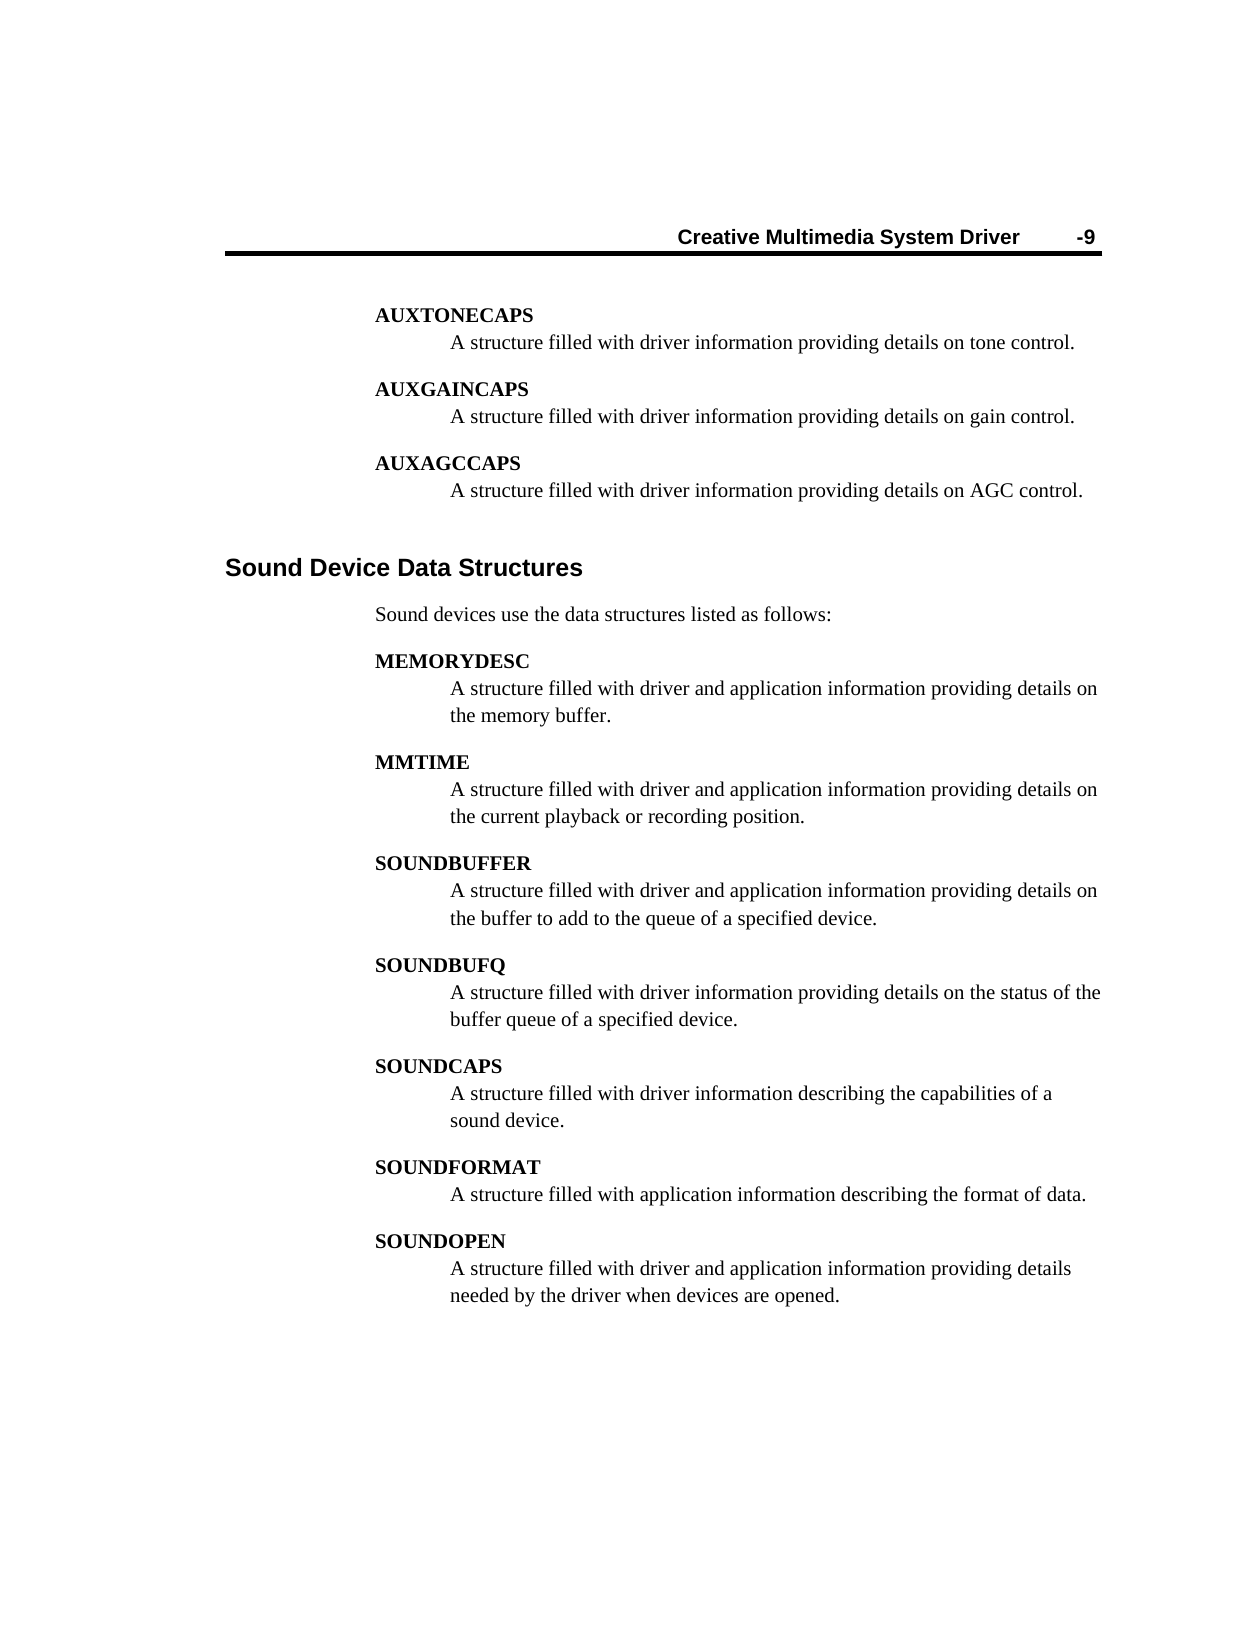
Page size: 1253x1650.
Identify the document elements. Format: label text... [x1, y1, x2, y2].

text A structure filled with driver and application information providing details needed by the driver when devices are opened. [450, 1253, 1102, 1307]
text Sound devices use the data structures listed as follows: [375, 599, 1102, 626]
text SOUNDCAPS [375, 1051, 1102, 1078]
text AUXAGCCAPS [375, 448, 1102, 475]
text A structure filled with driver information providing details on gain control. [450, 401, 1102, 428]
text Sound Device Data Structures [225, 552, 1102, 581]
text AUXGAINCAPS [375, 374, 1102, 401]
text AUXTONECAPS [375, 300, 1102, 327]
text A structure filled with driver and application information providing details on the memory buffer. [450, 673, 1102, 727]
text SOUNDBUFQ [375, 949, 1102, 977]
text SOUNDOPEN [375, 1226, 1102, 1253]
text A structure filled with application information describing the format of data. [450, 1179, 1102, 1206]
text A structure filled with driver information providing details on the status of the buffer queue of a specified device. [450, 977, 1102, 1031]
text A structure filled with driver and application information providing details on the buffer to add to the queue of a specified device. [450, 875, 1102, 929]
text MMTIME [375, 747, 1102, 774]
text SOUNDBUFFER [375, 848, 1102, 875]
text SOUNDFORMAT [375, 1152, 1102, 1179]
text A structure filled with driver information describing the capabilities of a sound device. [450, 1078, 1102, 1132]
text A structure filled with driver information providing details on AGC control. [450, 475, 1102, 502]
text A structure filled with driver and application information providing details on the current playback or recording position. [450, 774, 1102, 828]
text A structure filled with driver information providing details on tone control. [450, 327, 1102, 354]
text MEMORYDESC [375, 646, 1102, 673]
